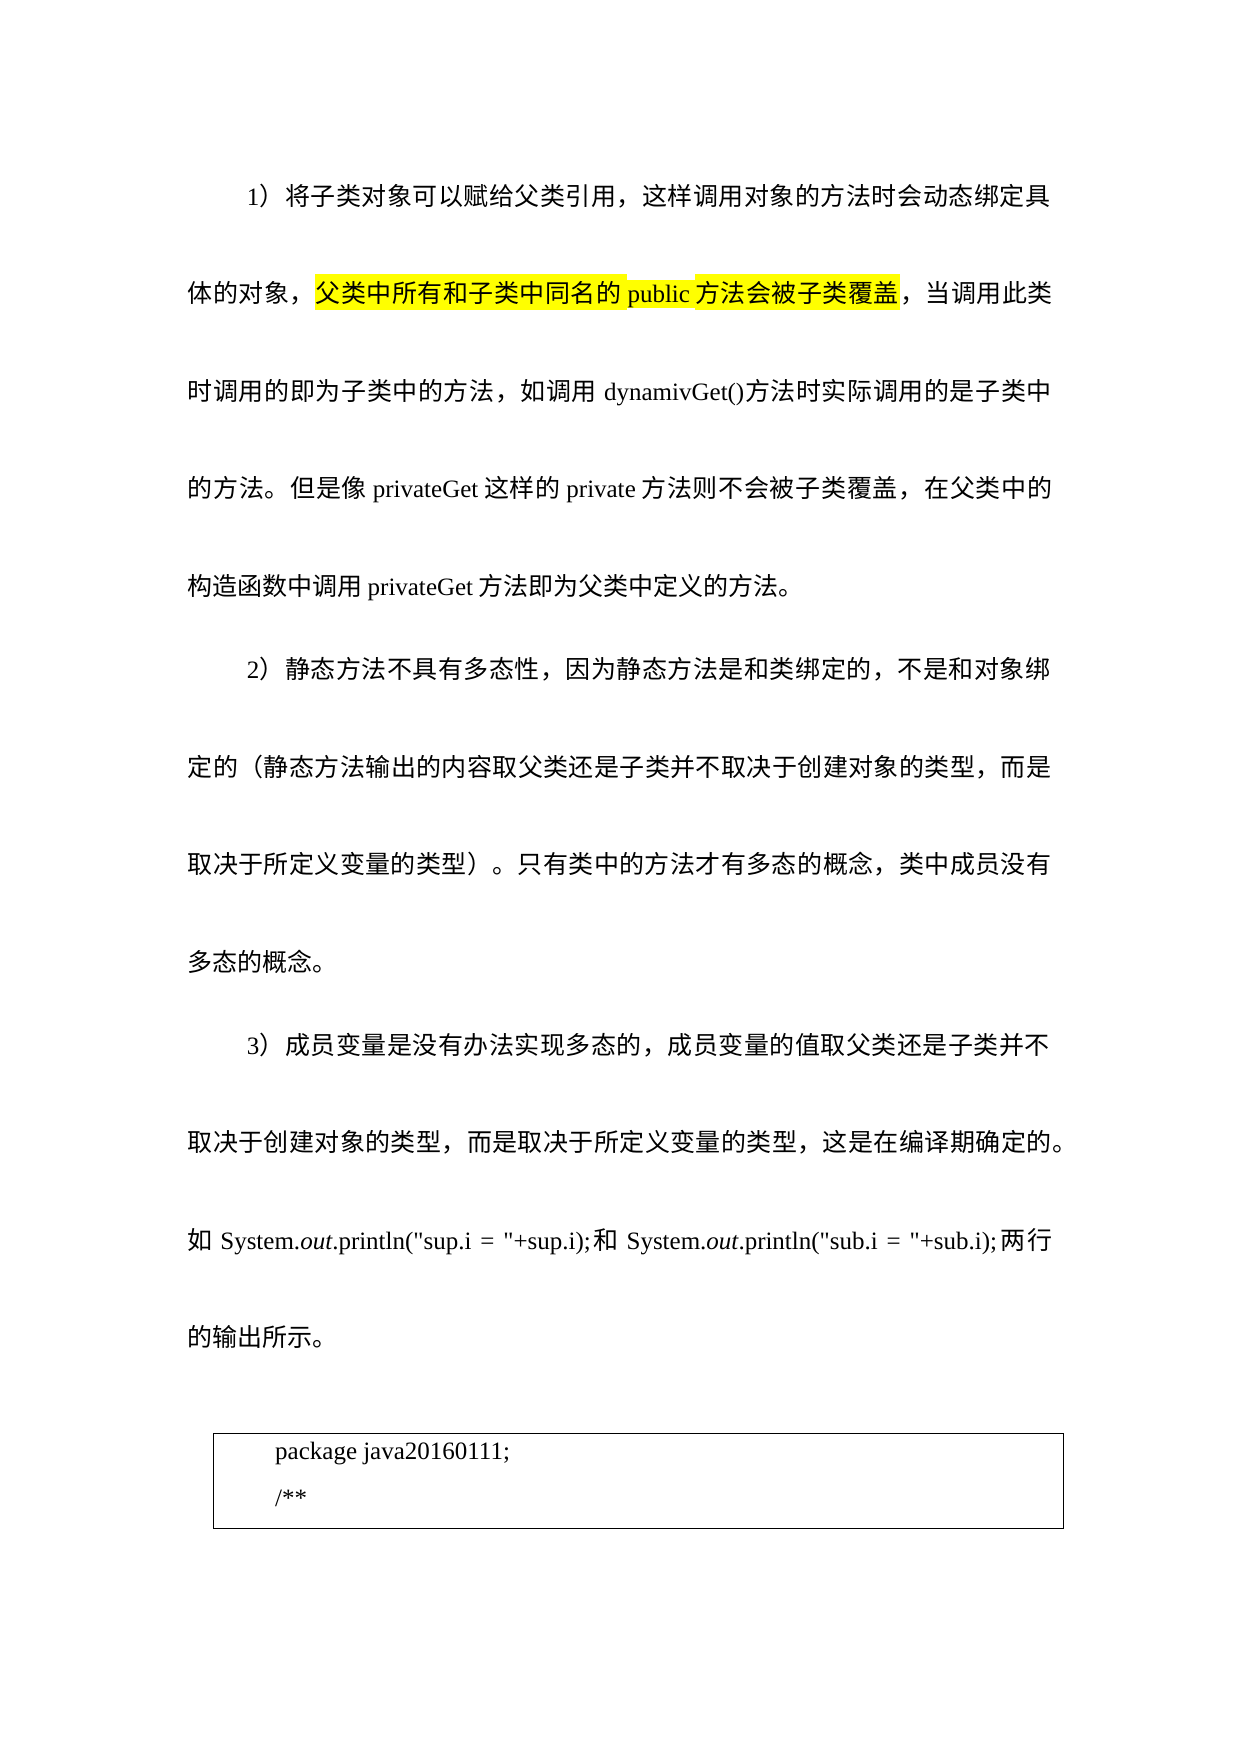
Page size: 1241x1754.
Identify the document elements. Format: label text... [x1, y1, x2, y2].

list 1）将子类对象可以赋给父类引用，这样调用对象的方法时会动态绑定具体的对象，父类中所有和子类中同名的public方法会被子类覆盖，当调用此类时调用的即为子类中的方法，如调用dynamivGet()方法时实际调用的是子类中的方法。但是像privateGet这样的private方法则不会被子类覆盖，在父类中的构造函数中调用privateGet方法即为父类中定义的方法。 [187, 162, 1053, 617]
list 3）成员变量是没有办法实现多态的，成员变量的值取父类还是子类并不取决于创建对象的类型，而是取决于所定义变量的类型，这是在编译期确定的。如System.out.println("sup.i = "+sup.i);和System.out.println("sub.i = "+sub.i);两行的输出所示。 [187, 1011, 1053, 1368]
list 2）静态方法不具有多态性，因为静态方法是和类绑定的，不是和对象绑定的（静态方法输出的内容取父类还是子类并不取决于创建对象的类型，而是取决于所定义变量的类型）。只有类中的方法才有多态的概念，类中成员没有多态的概念。 [187, 635, 1053, 993]
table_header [214, 1434, 1063, 1528]
